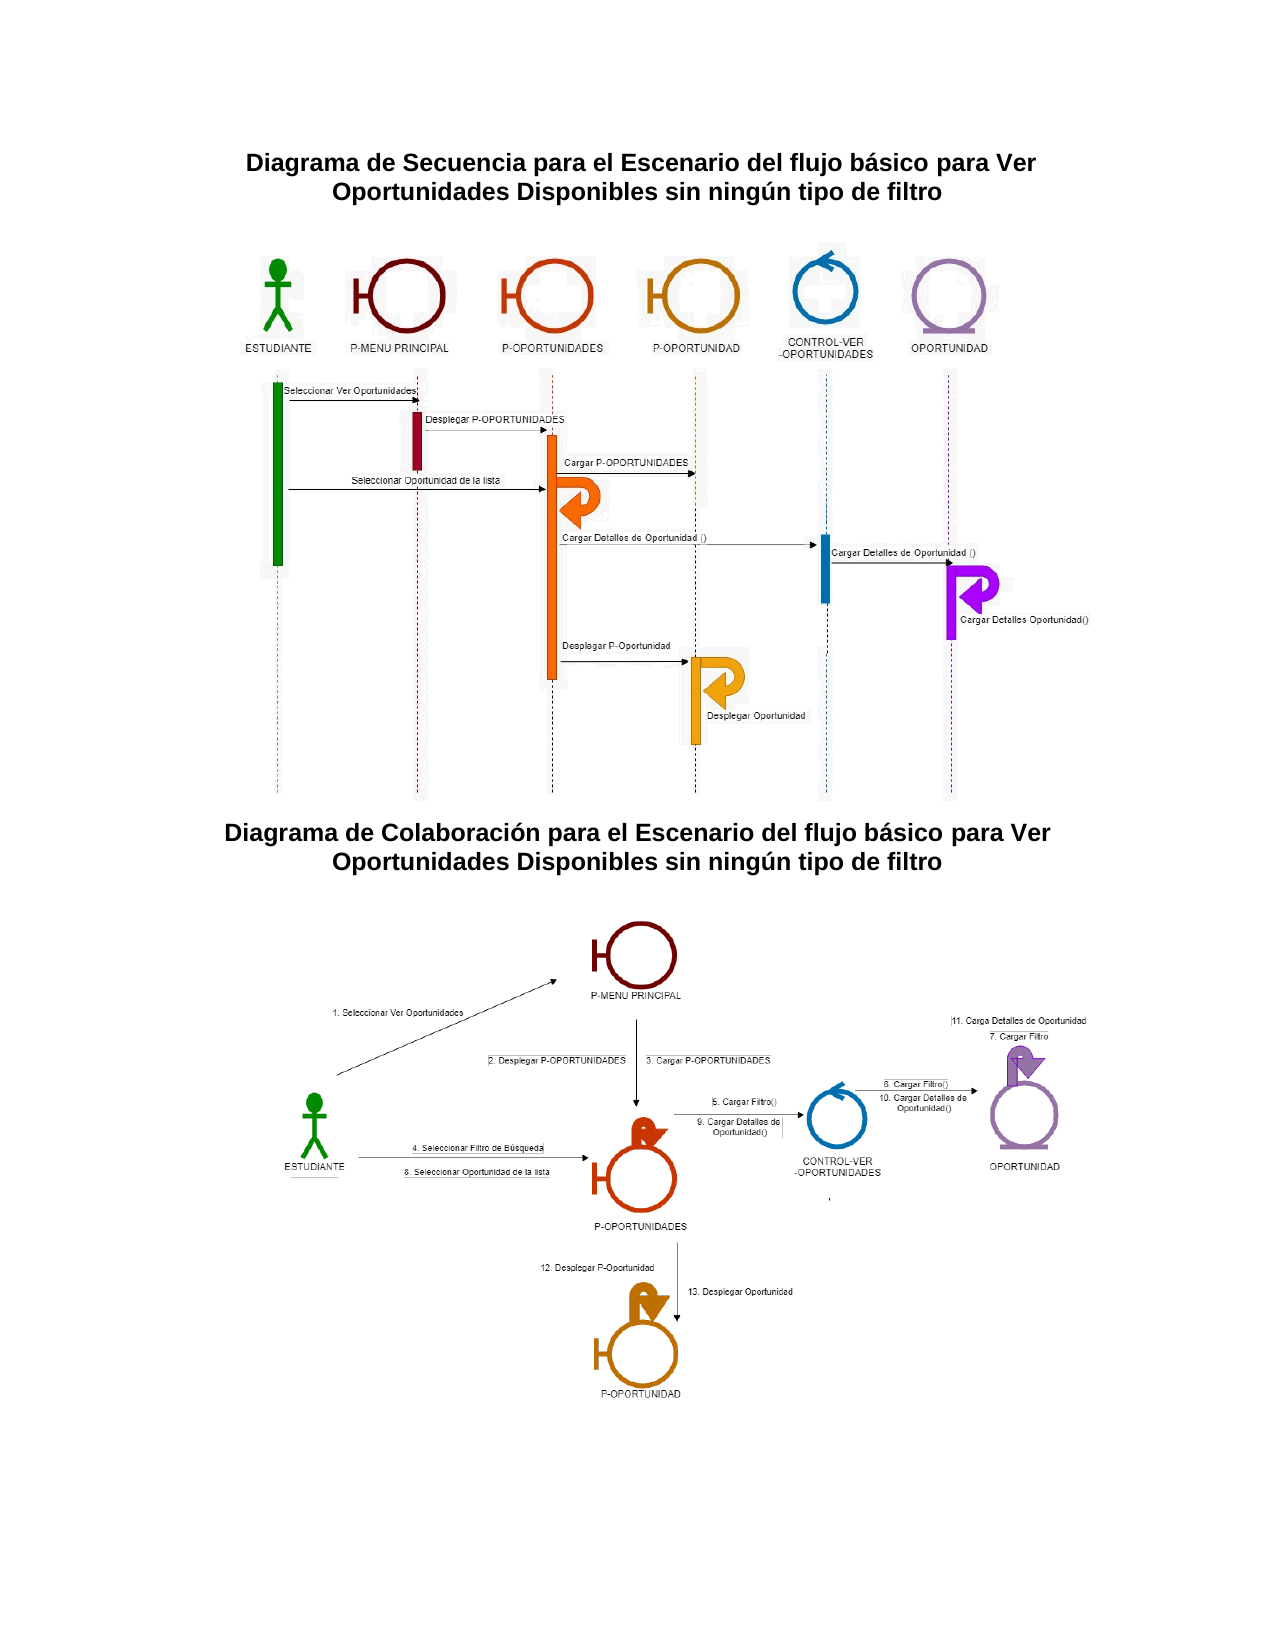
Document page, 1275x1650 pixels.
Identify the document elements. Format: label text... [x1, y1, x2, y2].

text Diagrama de Secuencia para el Escenario del flujo básico para Ver Oportunidades Disponibles sin ningún tipo de filtro [177, 148, 1098, 205]
text Diagrama de Colaboración para el Escenario del flujo básico para Ver Oportunidades Disponibles sin ningún tipo de filtro [177, 818, 1098, 875]
picture [177, 205, 1098, 802]
picture [218, 910, 1140, 1476]
